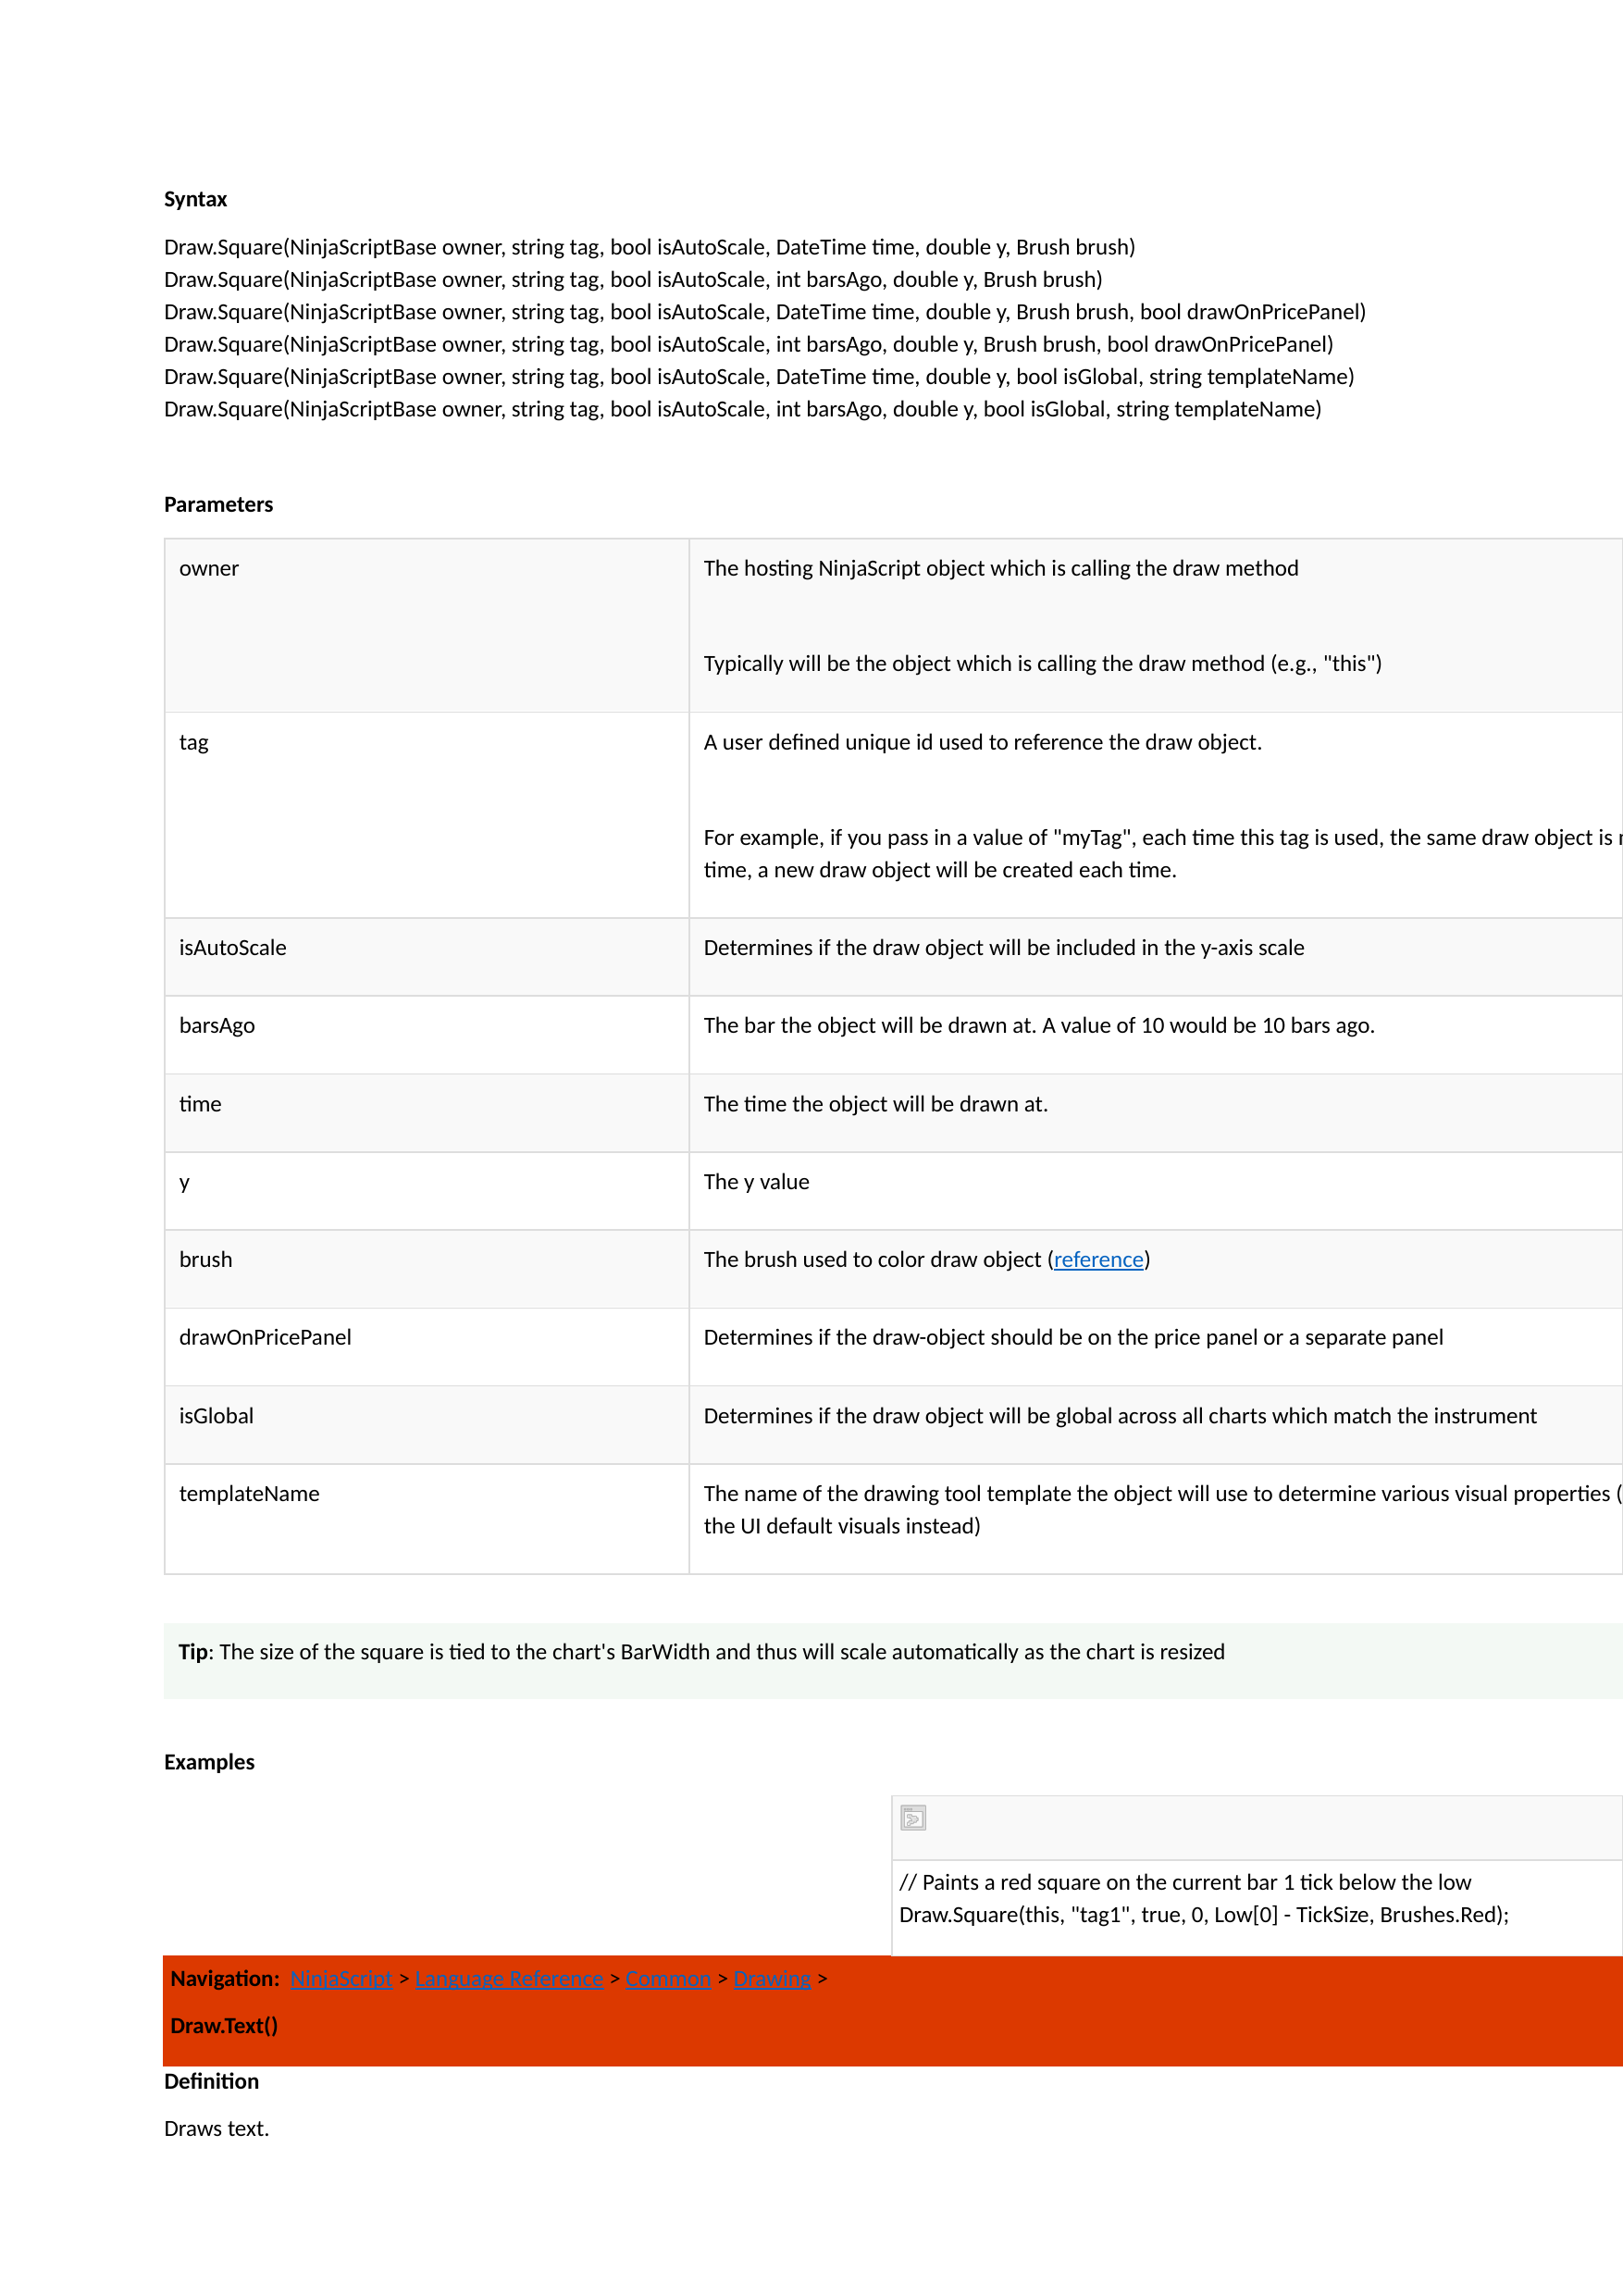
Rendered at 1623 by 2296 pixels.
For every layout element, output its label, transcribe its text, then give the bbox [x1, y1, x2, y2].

table_cell isAutoScale [166, 919, 688, 995]
table_header Tip: The size of the square is tied to the chart's BarWidth and thus will scale automatically as the chart is resized [164, 1623, 1623, 1699]
table_cell barsAgo [166, 997, 688, 1074]
table_cell A user defined unique id used to reference the draw object. For example, if you pass in a value of "myTag", each time this tag is used, the same draw object is modified. If unique tags are used each time, a new draw object will be created each time. [690, 713, 1622, 917]
table_cell Determines if the draw object will be global across all charts which match the instrument [690, 1386, 1622, 1463]
table_cell Navigation: NinjaScript > Language Reference > Common > Drawing > Draw.Text() [163, 1955, 1621, 2066]
table_cell isGlobal [166, 1386, 688, 1463]
table_cell Determines if the draw-object should be on the price panel or a separate panel [690, 1309, 1622, 1385]
table_cell drawOnPricePanel [166, 1309, 688, 1385]
table_cell // Paints a red square on the current bar 1 tick below the low Draw.Square(this, "tag1", true, 0, Low[0] - TickSize, Brushes.Red); [893, 1861, 1622, 1955]
text Draw.Square(NinjaScriptBase owner, string tag, bool isAutoScale, DateTime time, double y, Brush brush) Draw.Square(NinjaScriptBase owner, string tag, bool isAutoScale, int barsAgo, double y, Brush brush) Draw.Square(NinjaScriptBase owner, string tag, bool isAutoScale, DateTime time, double y, Brush brush, bool drawOnPricePanel) Draw.Square(NinjaScriptBase owner, string tag, bool isAutoScale, int barsAgo, double y, Brush brush, bool drawOnPricePanel) Draw.Square(NinjaScriptBase owner, string tag, bool isAutoScale, DateTime time, double y, bool isGlobal, string templateName) Draw.Square(NinjaScriptBase owner, string tag, bool isAutoScale, int barsAgo, double y, bool isGlobal, string templateName) [164, 232, 1459, 422]
table_header owner [166, 540, 688, 711]
table_cell The time the object will be drawn at. [690, 1074, 1622, 1151]
text Draws text. [164, 2114, 1459, 2142]
table_header [893, 1796, 1622, 1859]
table_cell The name of the drawing tool template the object will use to determine various visual properties (empty string could be used to just use the UI default visuals instead) [690, 1465, 1622, 1573]
text Examples [164, 1747, 1459, 1775]
text Definition [164, 2066, 1459, 2094]
table_cell y [166, 1153, 688, 1229]
table_cell The bar the object will be drawn at. A value of 10 would be 10 bars ago. [690, 997, 1622, 1074]
picture [898, 1803, 929, 1833]
text Parameters [164, 490, 1459, 518]
table_cell time [166, 1074, 688, 1151]
table_cell The y value [690, 1153, 1622, 1229]
table_cell The brush used to color draw object (reference) [690, 1231, 1622, 1307]
table_cell templateName [166, 1465, 688, 1573]
table_cell tag [166, 713, 688, 917]
text Syntax [164, 184, 1459, 213]
table_header The hosting NinjaScript object which is calling the draw method Typically will be the object which is calling the draw method (e.g., "this") [690, 540, 1622, 711]
table_cell Determines if the draw object will be included in the y-axis scale [690, 919, 1622, 995]
table_cell brush [166, 1231, 688, 1307]
